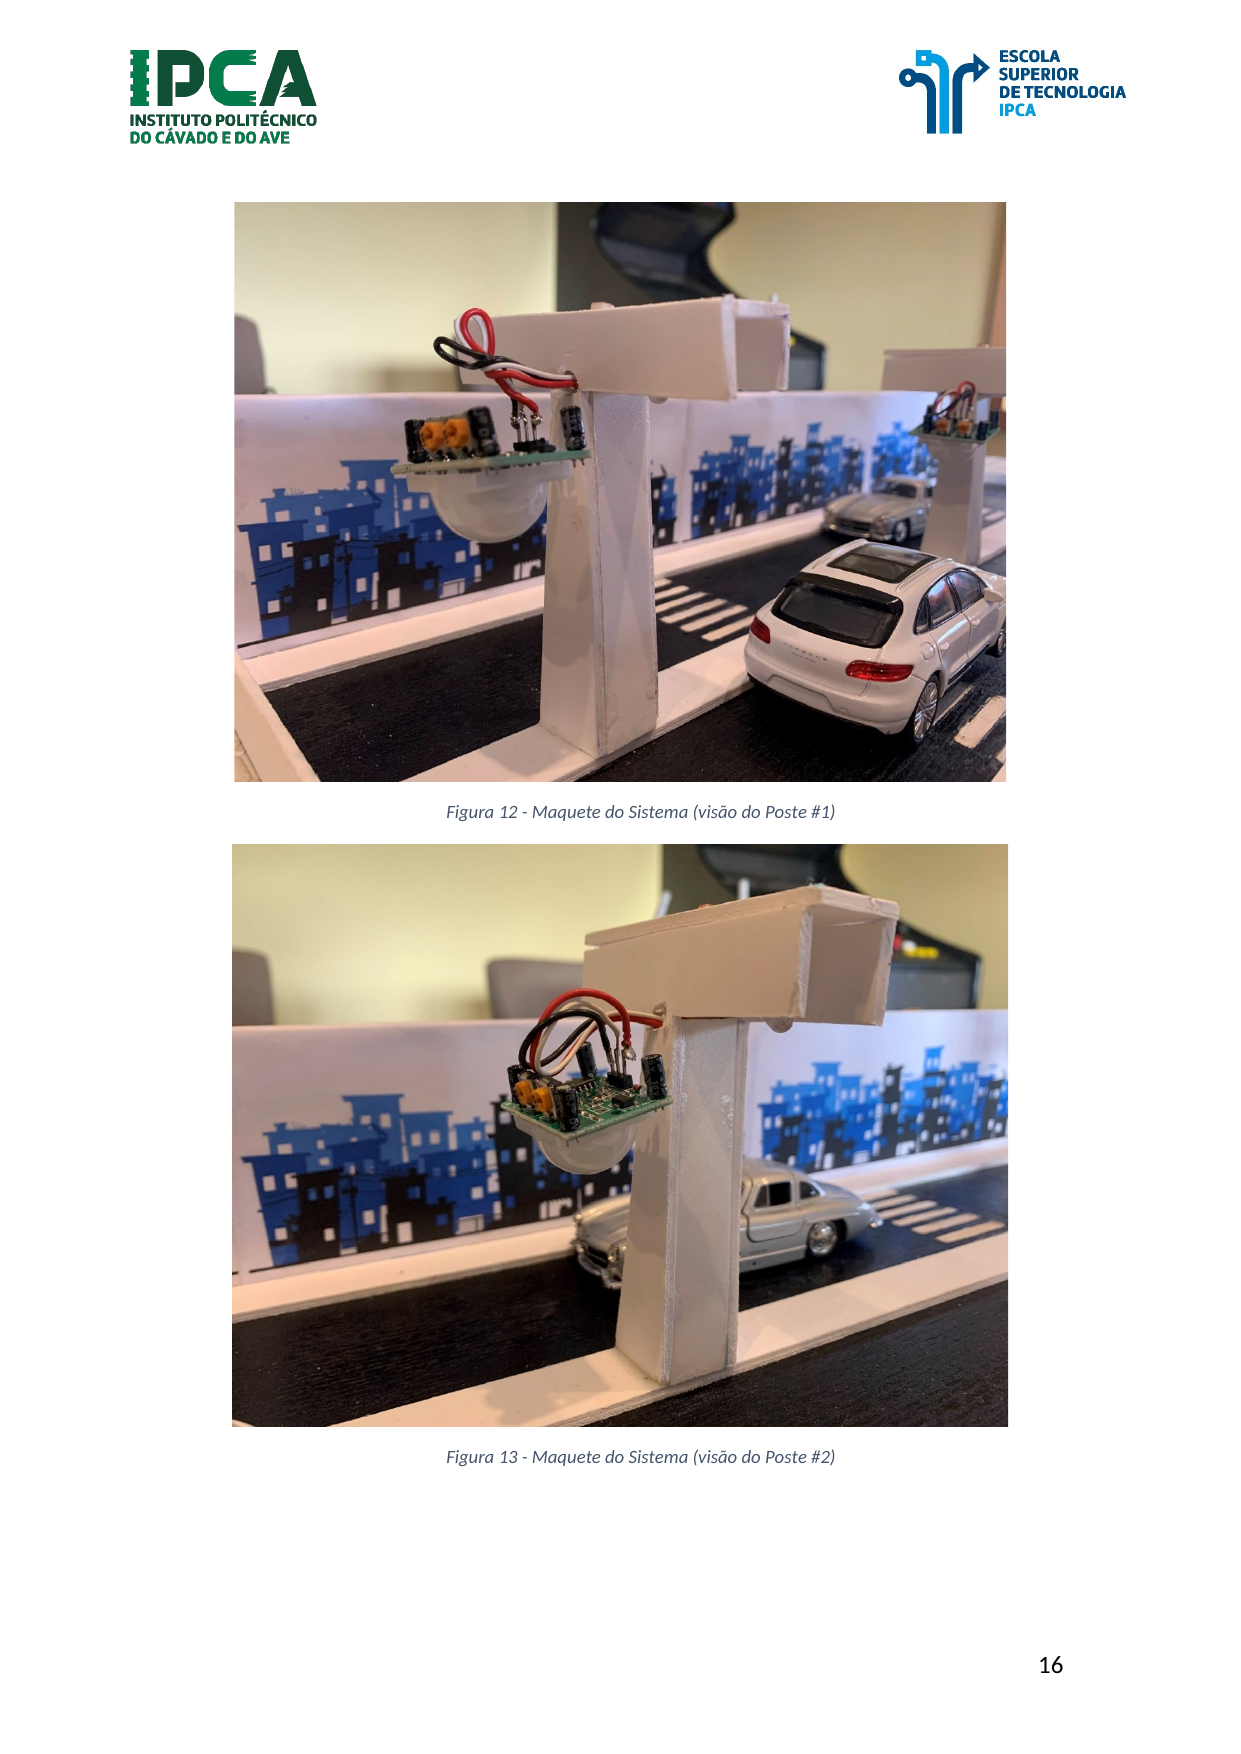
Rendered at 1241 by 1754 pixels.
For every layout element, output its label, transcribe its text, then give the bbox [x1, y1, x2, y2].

picture [896, 46, 1132, 138]
picture [232, 844, 1009, 1427]
picture [126, 46, 318, 144]
picture [234, 202, 1007, 782]
